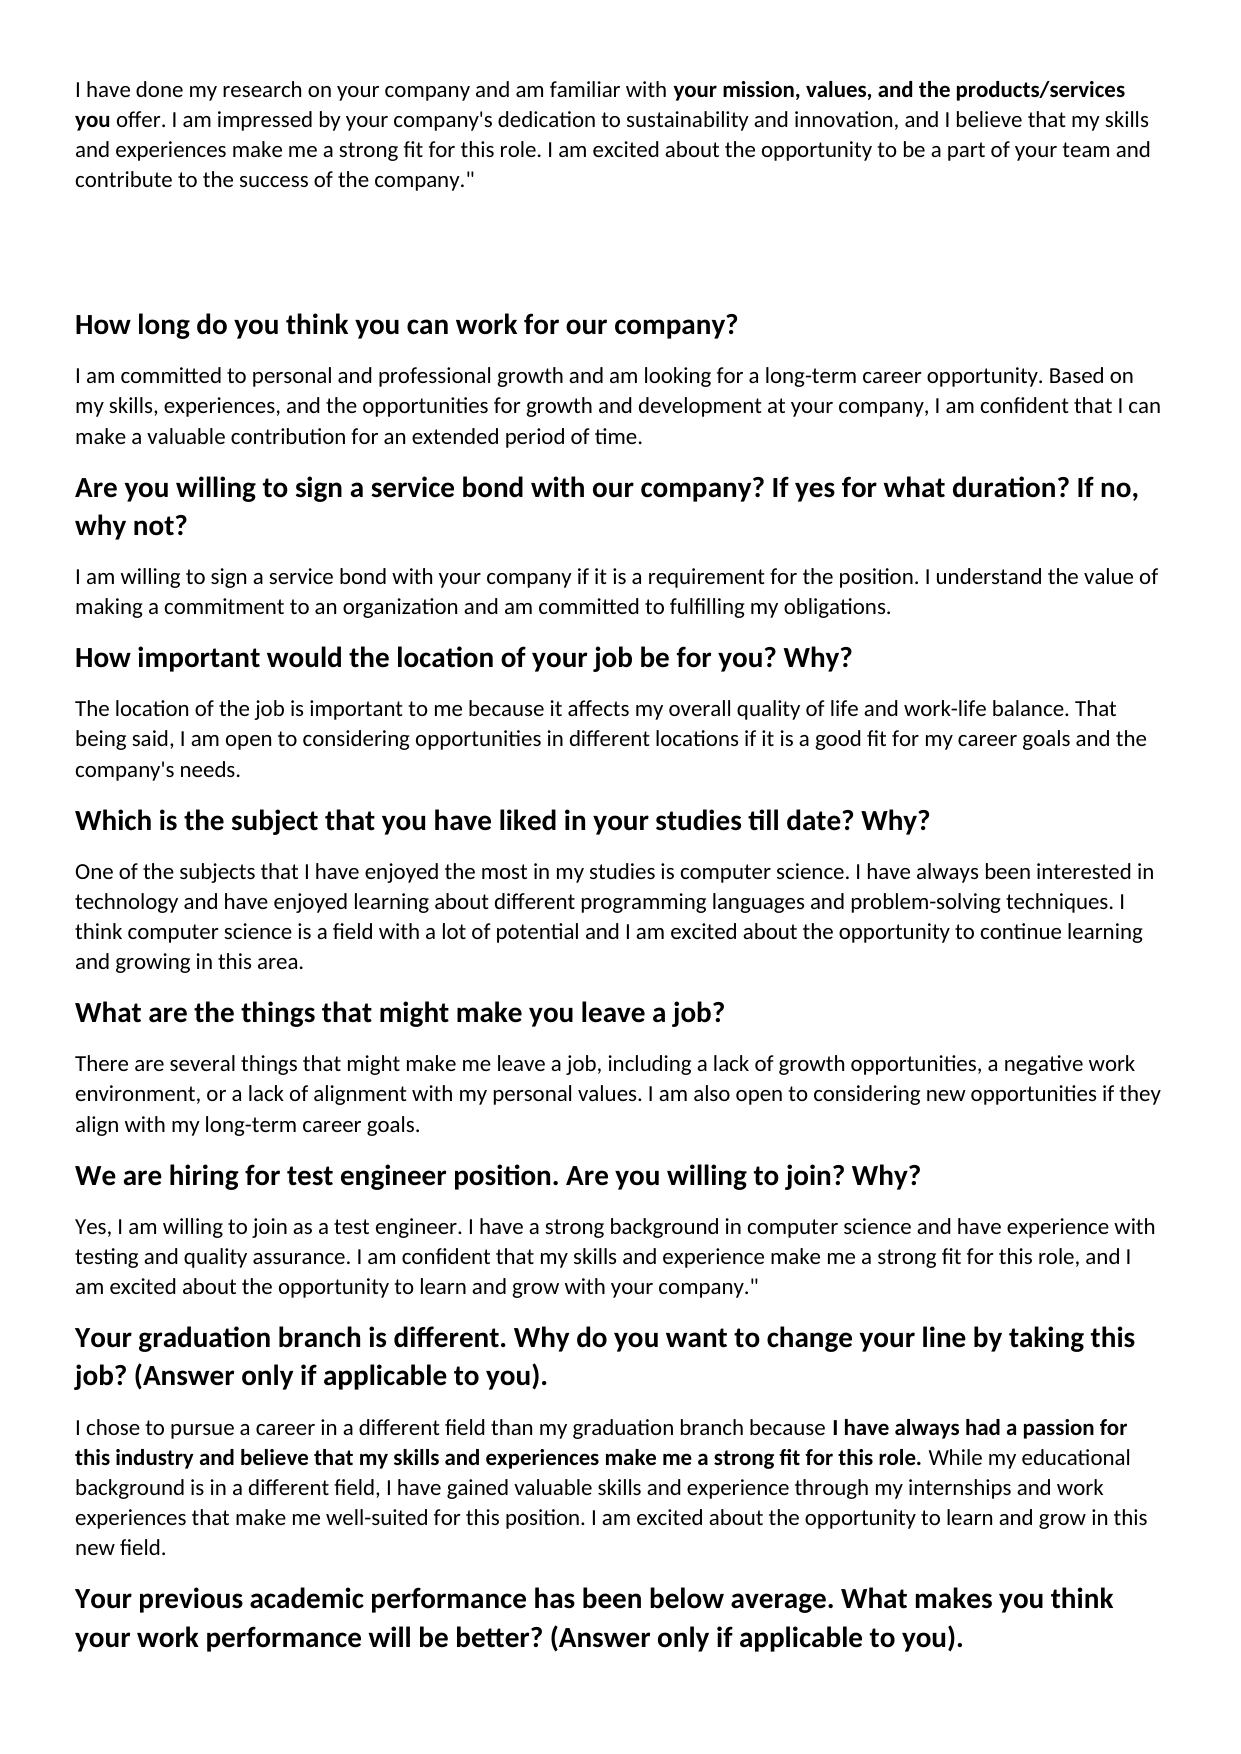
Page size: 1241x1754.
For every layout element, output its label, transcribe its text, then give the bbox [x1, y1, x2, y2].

text I chose to pursue a career in a different field than my graduation branch because I have always had a passion for this industry and believe that my skills and experiences make me a strong fit for this role. While my educational background is in a different field, I have gained valuable skills and experience through my internships and work experiences that make me well-suited for this position. I am excited about the opportunity to learn and grow in this new field. [75, 1413, 1165, 1561]
text Yes, I am willing to join as a test engineer. I have a strong background in computer science and have experience with testing and quality assurance. I am confident that my skills and experience make me a strong fit for this role, and I am excited about the opportunity to learn and grow with your company." [75, 1212, 1165, 1300]
text Your previous academic performance has been below average. What makes you think your work performance will be better? (Answer only if applicable to you). [75, 1580, 1165, 1654]
text Are you willing to sign a service bond with our company? If yes for what duration? If no, why not? [75, 469, 1165, 543]
text How long do you think you can work for our company? [75, 306, 1165, 342]
text One of the subjects that I have enjoyed the most in my studies is computer science. I have always been interested in technology and have enjoyed learning about different programming languages and problem-solving techniques. I think computer science is a field with a lot of potential and I am excited about the opportunity to continue learning and growing in this area. [75, 857, 1165, 975]
text I am committed to personal and professional growth and am looking for a long-term career opportunity. Based on my skills, experiences, and the opportunities for growth and development at your company, I am confident that I can make a valuable contribution for an extended period of time. [75, 361, 1165, 450]
text Your graduation branch is different. Why do you want to change your line by taking this job? (Answer only if applicable to you). [75, 1319, 1165, 1393]
text There are several things that might make me leave a job, including a lack of growth opportunities, a negative work environment, or a lack of alignment with my personal values. I am also open to considering new opportunities if they align with my long-term career goals. [75, 1049, 1165, 1138]
text How important would the location of your job be for you? Why? [75, 639, 1165, 675]
text Which is the subject that you have liked in your studies till date? Why? [75, 802, 1165, 837]
text What are the things that might make you leave a job? [75, 994, 1165, 1030]
text The location of the job is important to me because it affects my overall quality of life and work-life balance. That being said, I am open to considering opportunities in different locations if it is a good fit for my career goals and the company's needs. [75, 694, 1165, 783]
text We are hiring for test engineer position. Are you willing to join? Why? [75, 1157, 1165, 1192]
text I am willing to sign a service bond with your company if it is a requirement for the position. I understand the value of making a commitment to an organization and am committed to fulfilling my obligations. [75, 562, 1165, 620]
